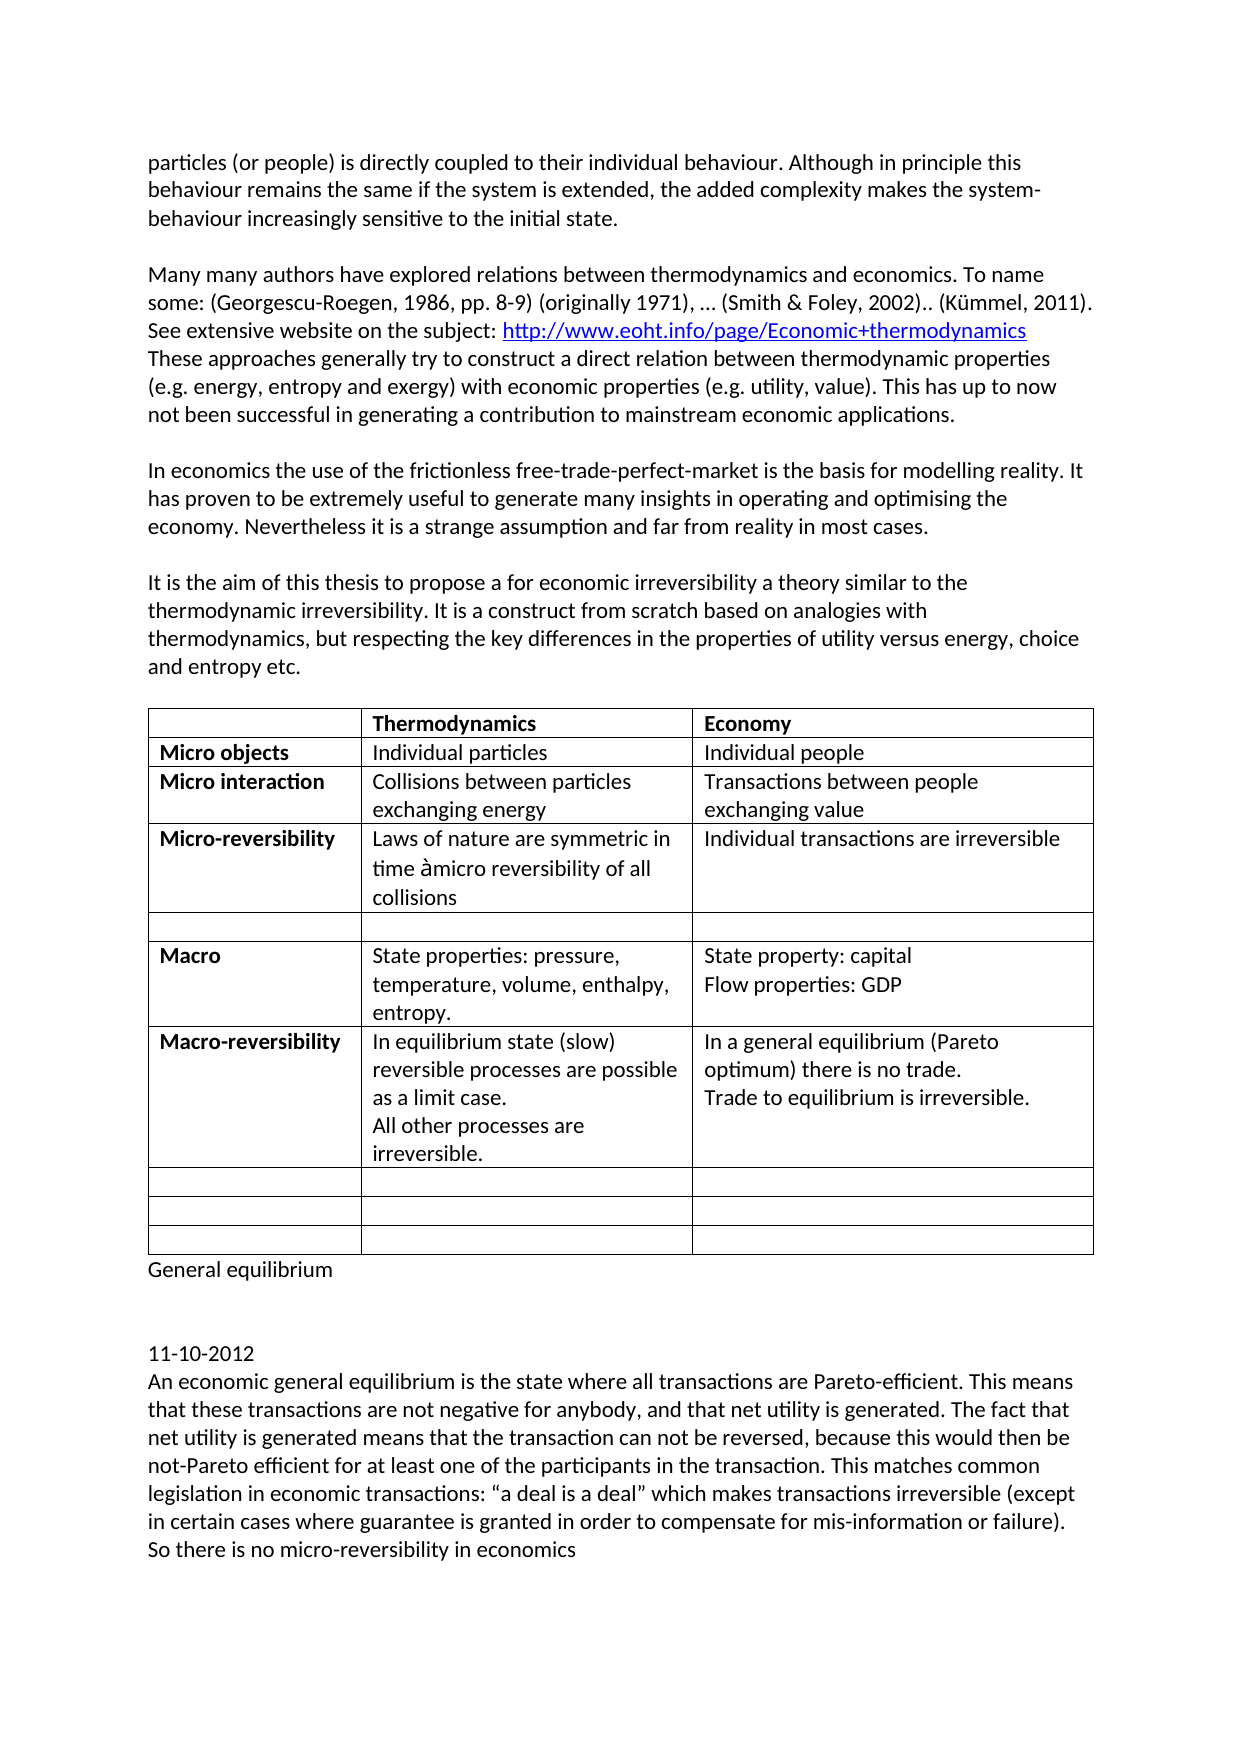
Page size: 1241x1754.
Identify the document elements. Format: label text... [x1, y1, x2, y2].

table_cell [693, 1226, 1093, 1254]
table_cell State properties: pressure, temperature, volume, enthalpy, entropy. [362, 942, 692, 1026]
table_cell [362, 1226, 692, 1254]
table_header Thermodynamics [362, 709, 692, 737]
table_cell [149, 1226, 361, 1254]
table_cell [693, 913, 1093, 941]
table_header [149, 709, 361, 737]
table_cell In equilibrium state (slow) reversible processes are possible as a limit case. All other processes are irreversible. [362, 1027, 692, 1167]
text These approaches generally try to construct a direct relation between thermodynamic properties (e.g. energy, entropy and exergy) with economic properties (e.g. utility, value). This has up to now not been successful in generating a contribution to mainstream economic applications. [148, 344, 1093, 428]
table_cell Macro-reversibility [149, 1027, 361, 1167]
table_cell [362, 913, 692, 941]
table_cell Transactions between people exchanging value [693, 767, 1093, 823]
table_cell Individual particles [362, 738, 692, 766]
table_cell In a general equilibrium (Pareto optimum) there is no trade. Trade to equilibrium is irreversible. [693, 1027, 1093, 1167]
table_cell [693, 1168, 1093, 1196]
table_header Economy [693, 709, 1093, 737]
table_cell Laws of nature are symmetric in time àmicro reversibility of all collisions [362, 824, 692, 912]
table_cell [362, 1168, 692, 1196]
table_cell Individual people [693, 738, 1093, 766]
text General equilibrium [148, 1255, 1093, 1283]
table_cell Micro interaction [149, 767, 361, 823]
table_cell State property: capital Flow properties: GDP [693, 942, 1093, 1026]
text See extensive website on the subject: http://www.eoht.info/page/Economic+thermodynamics [148, 316, 1093, 344]
text In economics the use of the frictionless free-trade-perfect-market is the basis for modelling reality. It has proven to be extremely useful to generate many insights in operating and optimising the economy. Nevertheless it is a strange assumption and far from reality in most cases. [148, 456, 1093, 540]
text 11-10-2012 [148, 1339, 1093, 1367]
text An economic general equilibrium is the state where all transactions are Pareto-efficient. This means that these transactions are not negative for anybody, and that net utility is generated. The fact that net utility is generated means that the transaction can not be reversed, because this would then be not-Pareto efficient for at least one of the participants in the transaction. This matches common legislation in economic transactions: “a deal is a deal” which makes transactions irreversible (except in certain cases where guarantee is granted in order to compensate for mis-information or failure). So there is no micro-reversibility in economics [148, 1367, 1093, 1563]
table_cell [693, 1197, 1093, 1225]
table_cell [149, 1168, 361, 1196]
text Many many authors have explored relations between thermodynamics and economics. To name some: (originally 1971), …... [148, 260, 1093, 316]
table_cell Macro [149, 942, 361, 1026]
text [148, 148, 1093, 232]
table_cell [149, 1197, 361, 1225]
table_cell Micro-reversibility [149, 824, 361, 912]
table_cell Micro objects [149, 738, 361, 766]
table_cell [362, 1197, 692, 1225]
table_cell Individual transactions are irreversible [693, 824, 1093, 912]
text It is the aim of this thesis to propose a for economic irreversibility a theory similar to the thermodynamic irreversibility. It is a construct from scratch based on analogies with thermodynamics, but respecting the key differences in the properties of utility versus energy, choice and entropy etc. [148, 568, 1093, 680]
table_cell [149, 913, 361, 941]
table_cell Collisions between particles exchanging energy [362, 767, 692, 823]
